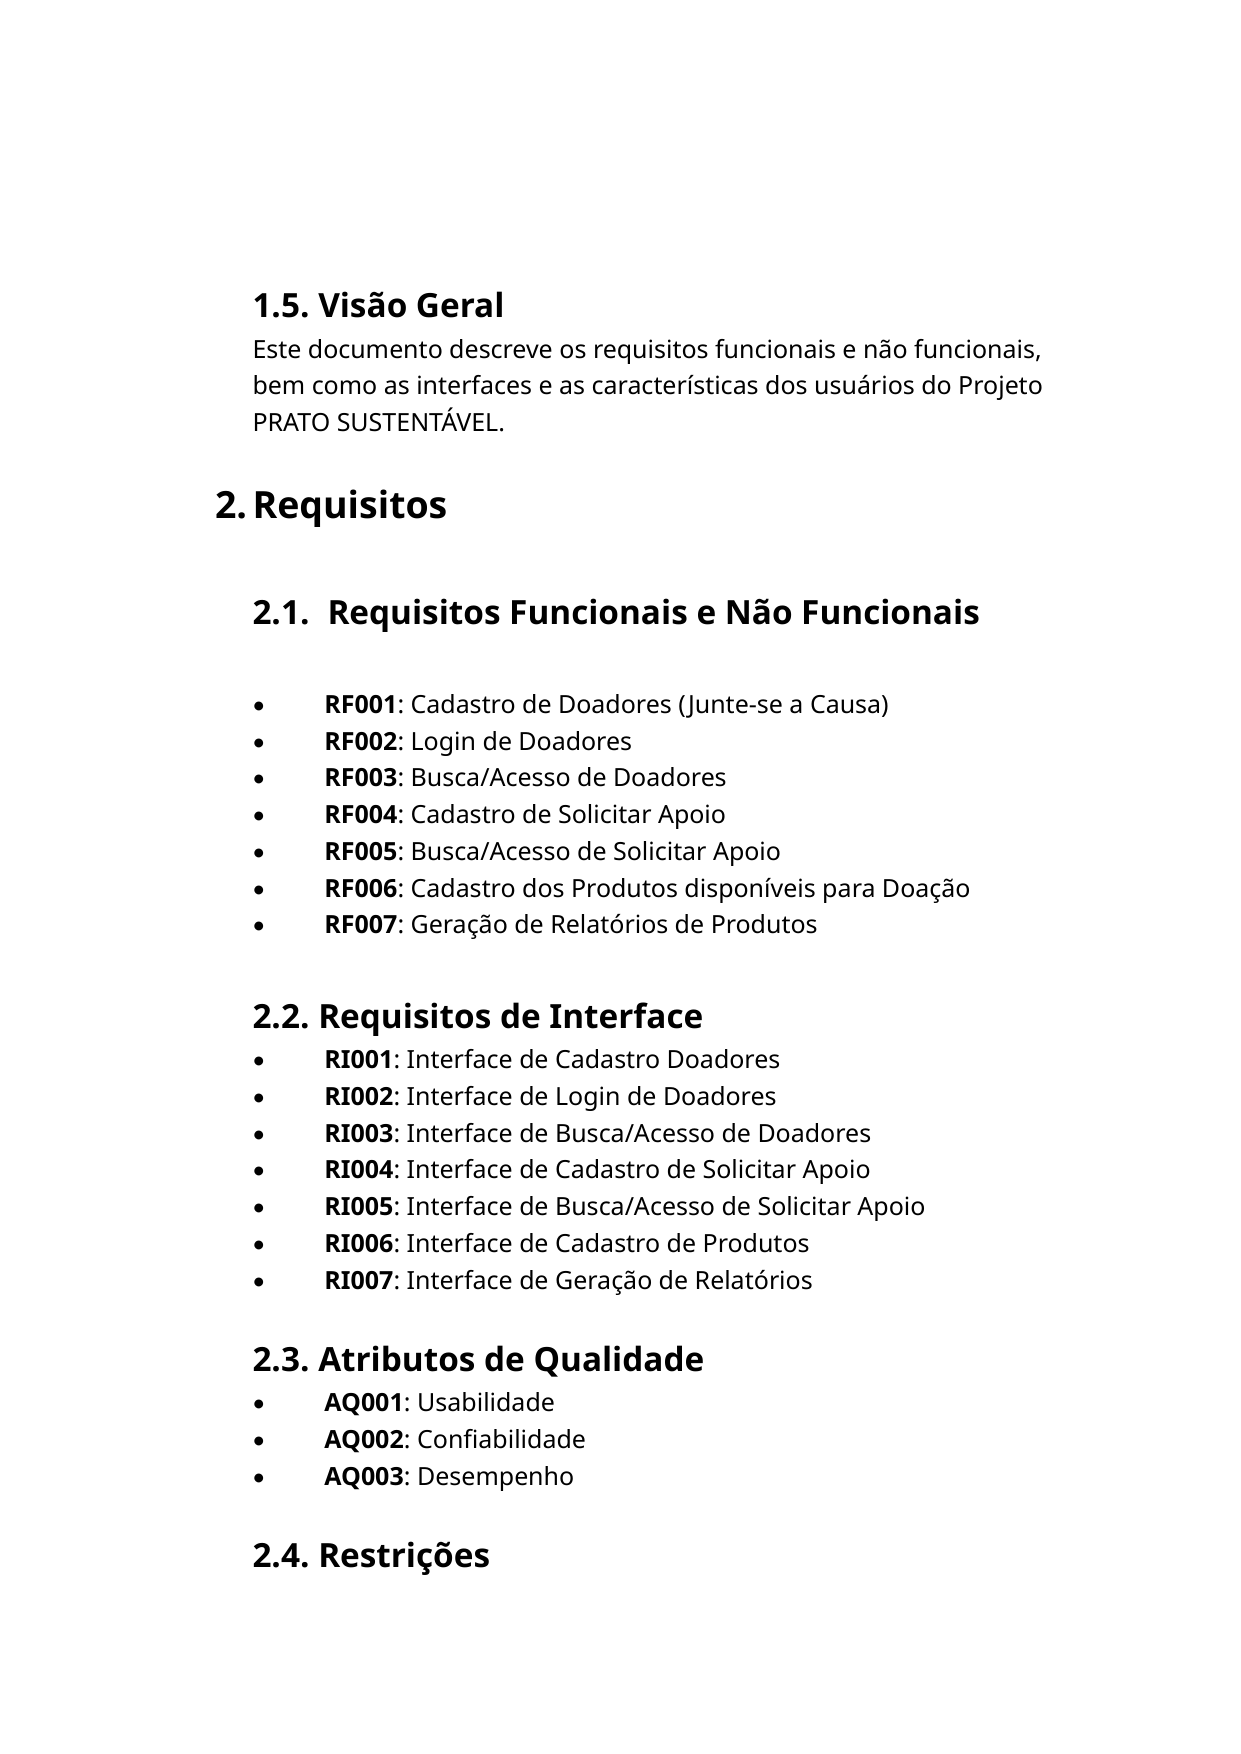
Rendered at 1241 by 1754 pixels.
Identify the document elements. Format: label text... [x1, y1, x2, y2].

list AQ002: Confiabilidade [252, 1422, 1063, 1456]
list AQ003: Desempenho [252, 1458, 1063, 1492]
list RI007: Interface de Geração de Relatórios [252, 1262, 1063, 1296]
list RI003: Interface de Busca/Acesso de Doadores [252, 1115, 1063, 1149]
list 2.2. Requisitos de Interface [252, 993, 1063, 1038]
list 1.5. Visão Geral [252, 282, 1063, 328]
list RI006: Interface de Cadastro de Produtos [252, 1226, 1063, 1260]
list RI002: Interface de Login de Doadores [252, 1078, 1063, 1113]
list RF001: Cadastro de Doadores (Junte-se a Causa) [252, 686, 1063, 721]
list AQ001: Usabilidade [252, 1385, 1063, 1419]
list Requisitos Funcionais e Não Funcionais [252, 588, 1063, 634]
list RF006: Cadastro dos Produtos disponíveis para Doação [252, 870, 1063, 904]
list RF005: Busca/Acesso de Solicitar Apoio [252, 833, 1063, 868]
list Este documento descreve os requisitos funcionais e não funcionais, bem como as interfaces e as características dos usuários do Projeto PRATO SUSTENTÁVEL. [252, 331, 1063, 439]
list RI005: Interface de Busca/Acesso de Solicitar Apoio [252, 1189, 1063, 1223]
list RF004: Cadastro de Solicitar Apoio [252, 797, 1063, 831]
list RF003: Busca/Acesso de Doadores [252, 760, 1063, 794]
list RF002: Login de Doadores [252, 723, 1063, 757]
list RI004: Interface de Cadastro de Solicitar Apoio [252, 1152, 1063, 1186]
list RI001: Interface de Cadastro Doadores [252, 1042, 1063, 1076]
list 2.3. Atributos de Qualidade [252, 1336, 1063, 1381]
list RF007: Geração de Relatórios de Produtos [252, 907, 1063, 941]
list Requisitos [215, 478, 1063, 529]
list 2.4. Restrições [252, 1532, 1063, 1577]
